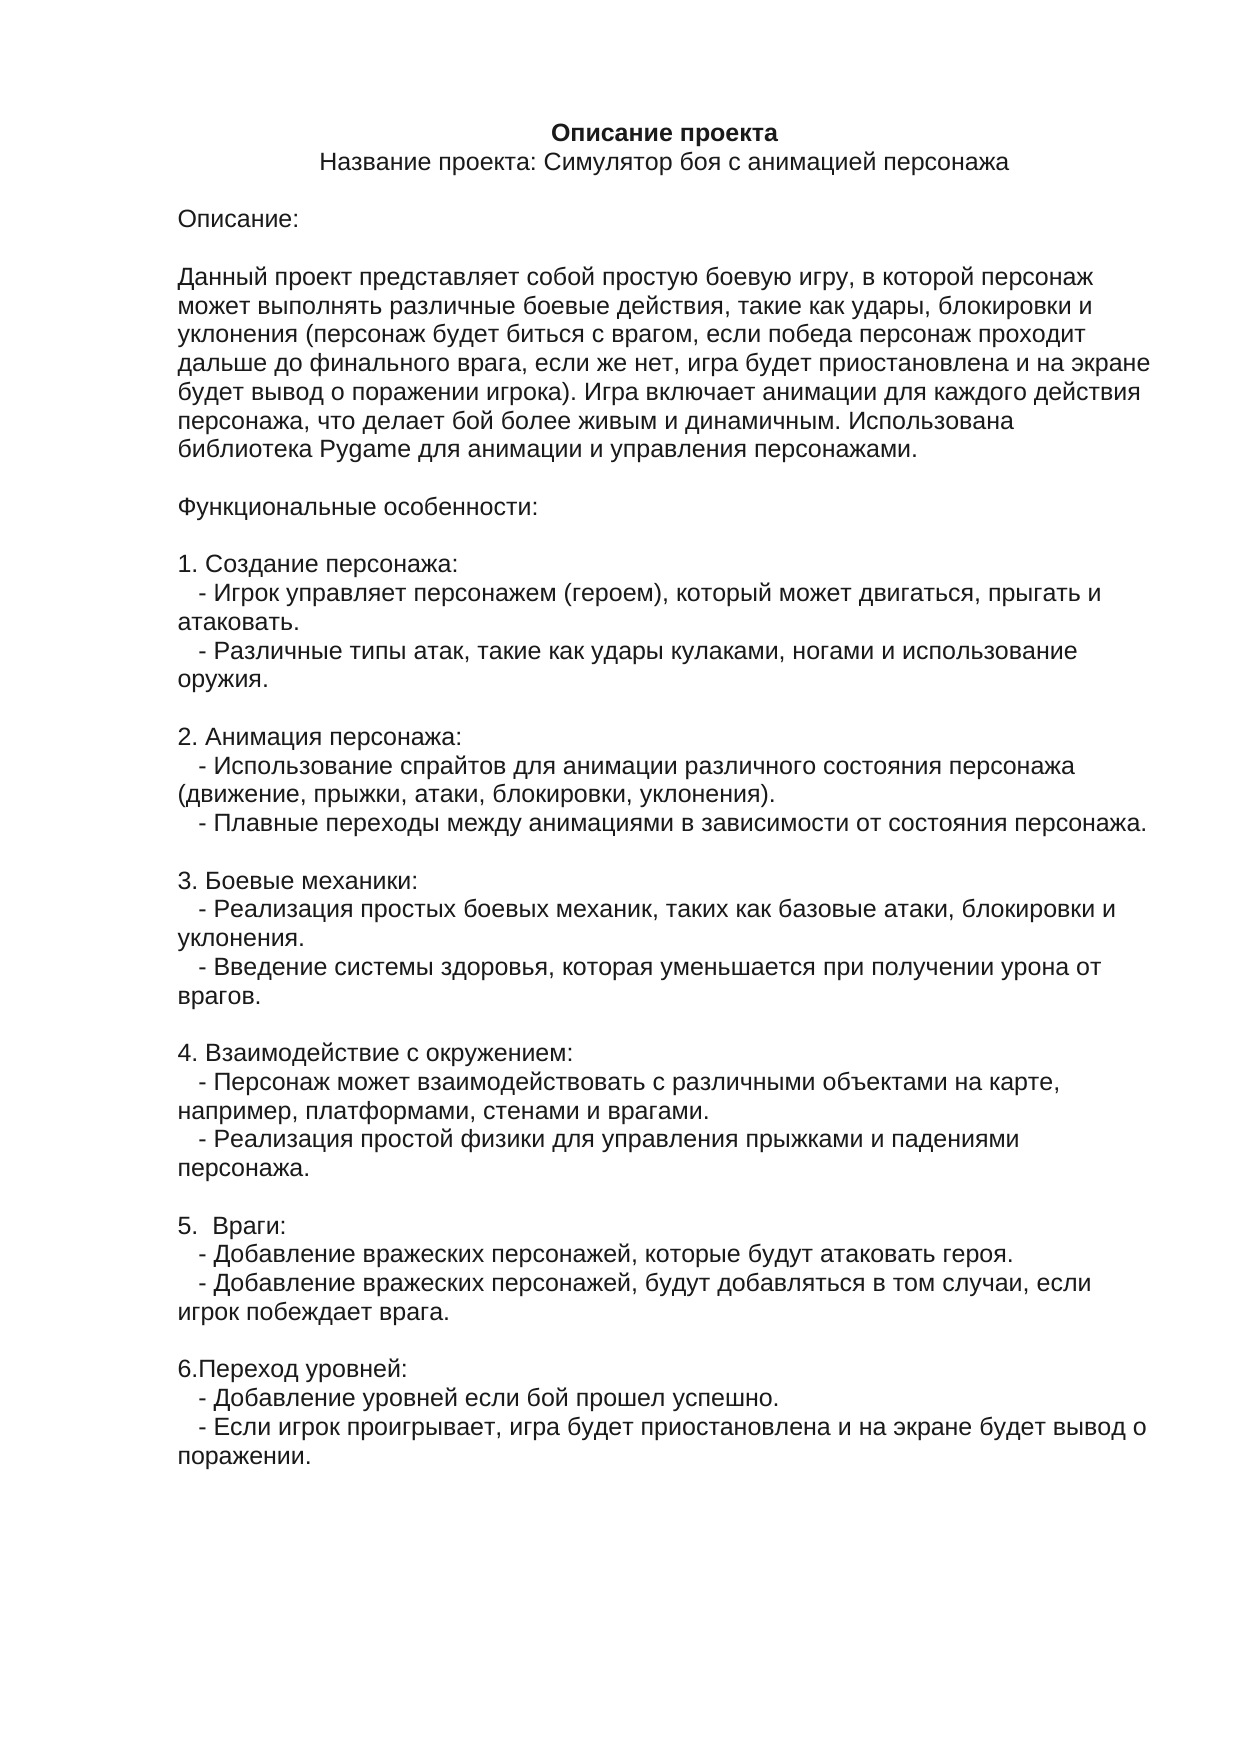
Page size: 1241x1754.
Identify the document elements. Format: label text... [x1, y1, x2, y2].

text - Добавление вражеских персонажей, будут добавляться в том случаи, если игрок побеждает врага. [177, 1268, 1152, 1326]
text Функциональные особенности: [177, 492, 1152, 521]
text Название проекта: Симулятор боя с анимацией персонажа [177, 147, 1152, 176]
text Данный проект представляет собой простую боевую игру, в которой персонаж может выполнять различные боевые действия, такие как удары, блокировки и уклонения (персонаж будет биться с врагом, если победа персонаж проходит дальше до финального врага, если же нет, игра будет приостановлена и на экране будет вывод о поражении игрока). Игра включает анимации для каждого действия персонажа, что делает бой более живым и динамичным. Использована библиотека Pygame для анимации и управления персонажами. [177, 262, 1152, 463]
text 2. Анимация персонажа: [177, 722, 1152, 751]
text - Реализация простой физики для управления прыжками и падениями персонажа. [177, 1124, 1152, 1182]
text Описание: [177, 204, 1152, 233]
text - Добавление уровней если бой прошел успешно. [177, 1383, 1152, 1412]
text - Плавные переходы между анимациями в зависимости от состояния персонажа. [177, 808, 1152, 837]
text 5. Враги: [177, 1211, 1152, 1239]
text Описание проекта [177, 118, 1152, 147]
text - Персонаж может взаимодействовать с различными объектами на карте, например, платформами, стенами и врагами. [177, 1067, 1152, 1124]
text 1. Создание персонажа: [177, 549, 1152, 578]
text - Использование спрайтов для анимации различного состояния персонажа (движение, прыжки, атаки, блокировки, уклонения). [177, 751, 1152, 808]
text 6.Переход уровней: [177, 1354, 1152, 1383]
text - Реализация простых боевых механик, таких как базовые атаки, блокировки и уклонения. [177, 894, 1152, 952]
text 4. Взаимодействие с окружением: [177, 1038, 1152, 1067]
text - Игрок управляет персонажем (героем), который может двигаться, прыгать и атаковать. [177, 578, 1152, 636]
text - Добавление вражеских персонажей, которые будут атаковать героя. [177, 1239, 1152, 1268]
text - Введение системы здоровья, которая уменьшается при получении урона от врагов. [177, 952, 1152, 1009]
text 3. Боевые механики: [177, 866, 1152, 894]
text - Если игрок проигрывает, игра будет приостановлена и на экране будет вывод о поражении. [177, 1412, 1152, 1469]
text - Различные типы атак, такие как удары кулаками, ногами и использование оружия. [177, 636, 1152, 693]
